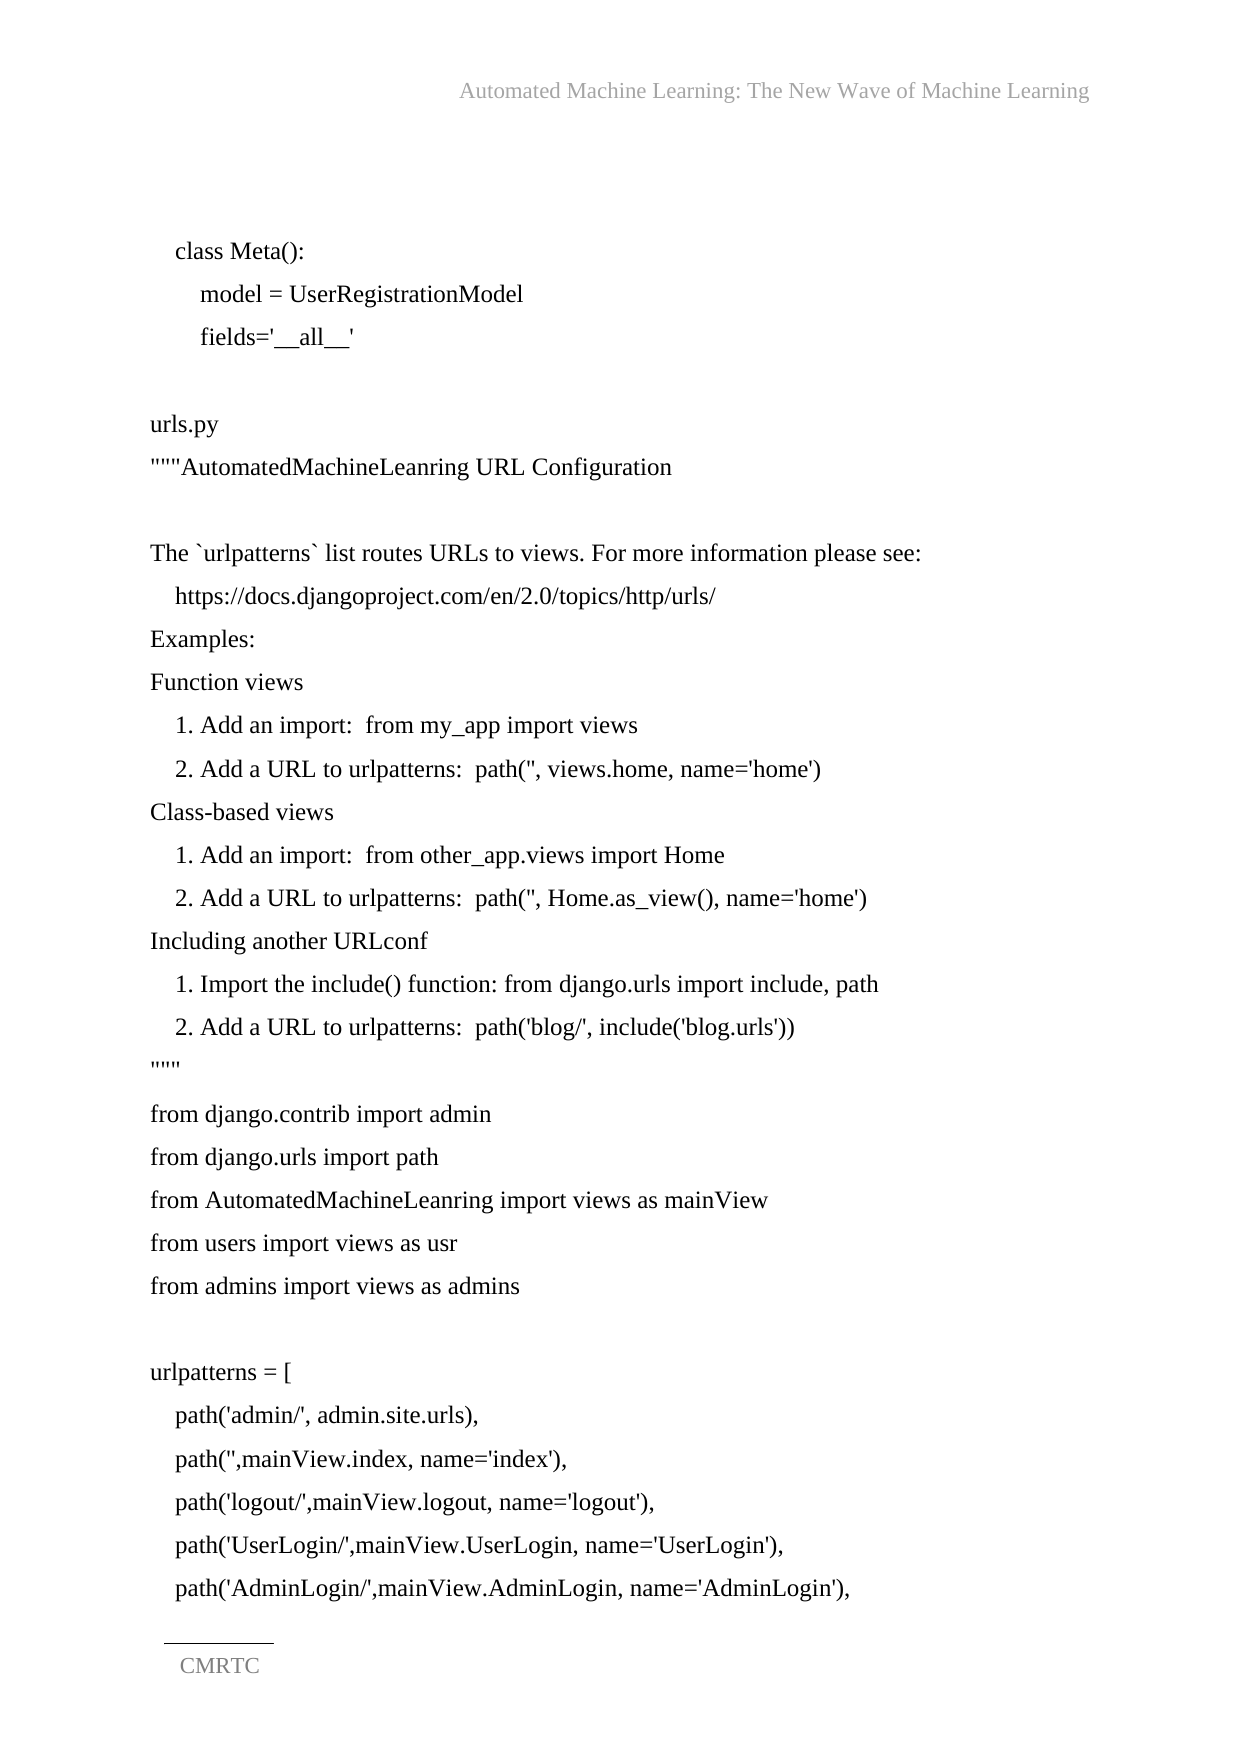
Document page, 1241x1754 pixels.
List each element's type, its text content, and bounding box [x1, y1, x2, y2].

text Examples: [150, 624, 1090, 653]
text The `urlpatterns` list routes URLs to views. For more information please see: [150, 538, 1090, 567]
text 1. Add an import: from my_app import views [150, 711, 1090, 739]
text urlpatterns = [ [150, 1357, 1090, 1386]
text 2. Add a URL to urlpatterns: path('blog/', include('blog.urls')) [150, 1012, 1090, 1041]
text """AutomatedMachineLeanring URL Configuration [150, 452, 1090, 481]
text 1. Add an import: from other_app.views import Home [150, 840, 1090, 869]
text from AutomatedMachineLeanring import views as mainView [150, 1185, 1090, 1214]
text """ [150, 1056, 1090, 1084]
text from django.contrib import admin [150, 1099, 1090, 1127]
text fields='__all__' [150, 322, 1090, 351]
text urls.py [150, 409, 1090, 437]
text 1. Import the include() function: from django.urls import include, path [150, 969, 1090, 998]
text 2. Add a URL to urlpatterns: path('', Home.as_view(), name='home') [150, 883, 1090, 912]
text path('admin/', admin.site.urls), [150, 1401, 1090, 1429]
text Function views [150, 667, 1090, 696]
text path('logout/',mainView.logout, name='logout'), [150, 1487, 1090, 1516]
text https://docs.djangoproject.com/en/2.0/topics/http/urls/ [150, 581, 1090, 610]
text model = UserRegistrationModel [150, 279, 1090, 308]
text Class-based views [150, 797, 1090, 826]
text path('AdminLogin/',mainView.AdminLogin, name='AdminLogin'), [150, 1573, 1090, 1602]
text path('',mainView.index, name='index'), [150, 1444, 1090, 1472]
text from users import views as usr [150, 1228, 1090, 1257]
text 2. Add a URL to urlpatterns: path('', views.home, name='home') [150, 754, 1090, 782]
text path('UserLogin/',mainView.UserLogin, name='UserLogin'), [150, 1530, 1090, 1559]
text class Meta(): [150, 236, 1090, 265]
text from admins import views as admins [150, 1271, 1090, 1300]
text from django.urls import path [150, 1142, 1090, 1171]
text Including another URLconf [150, 926, 1090, 955]
